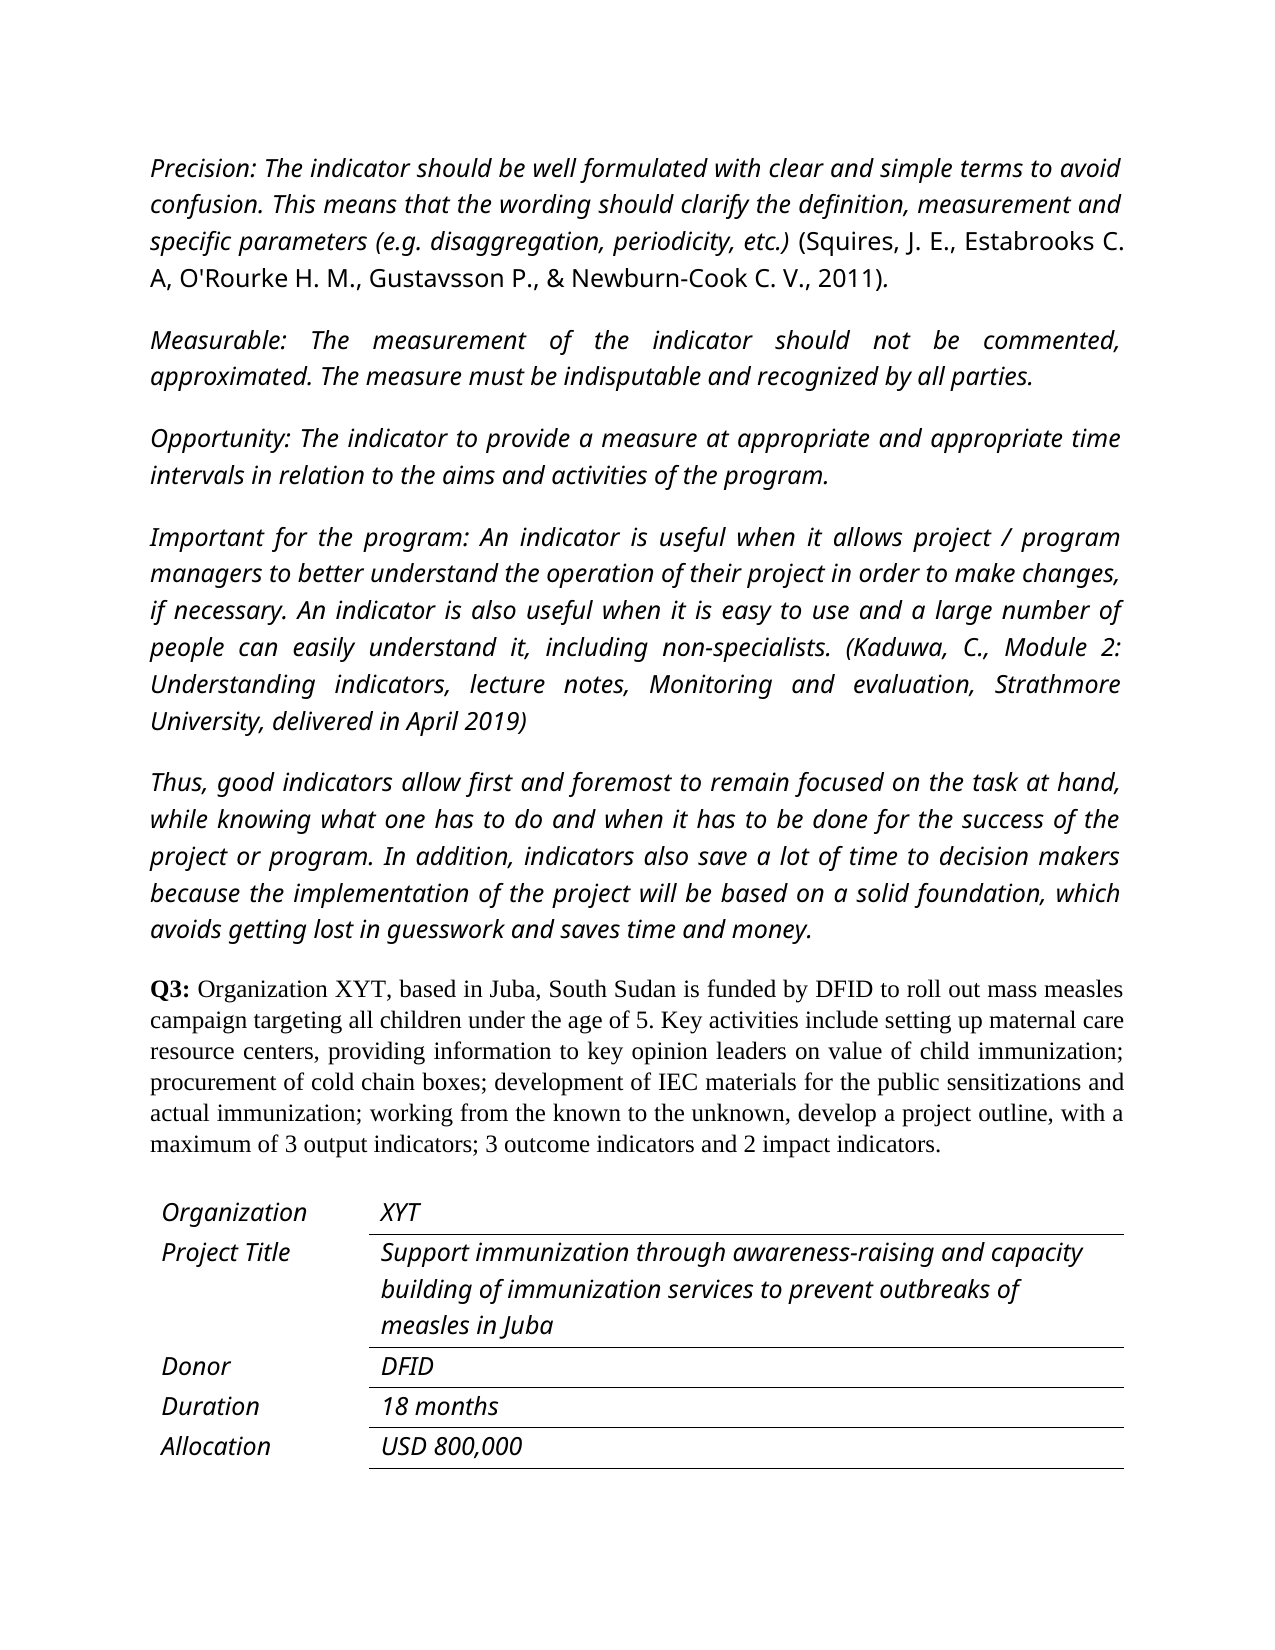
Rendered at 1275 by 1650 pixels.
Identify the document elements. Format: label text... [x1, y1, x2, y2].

table_cell Support immunization through awareness-raising and capacity building of immunization services to prevent outbreaks of measles in Juba [369, 1235, 1124, 1347]
text Precision: The indicator should be well formulated with clear and simple terms to avoid confusion. This means that the wording should clarify the definition, measurement and specific parameters (e.g. disaggregation, periodicity, etc.). [150, 150, 1125, 294]
table_header Organization [150, 1194, 369, 1233]
text Q3: Organization XYT, based in Juba, South Sudan is funded by DFID to roll out mass measles campaign targeting all children under the age of 5. Key activities include setting up maternal care resource centers, providing information to key opinion leaders on value of child immunization; procurement of cold chain boxes; development of IEC materials for the public sensitizations and actual immunization; working from the known to the unknown, develop a project outline, with a maximum of 3 output indicators; 3 outcome indicators and 2 impact indicators. [150, 974, 1125, 1158]
table_header XYT [369, 1194, 1124, 1233]
text Important for the program: An indicator is useful when it allows project / program managers to better understand the operation of their project in order to make changes, if necessary. An indicator is also useful when it is easy to use and a large number of people can easily understand it, including non-specialists. (Kaduwa, C., Module 2: Understanding indicators, lecture notes, Monitoring and evaluation, Strathmore University, delivered in April 2019) [150, 519, 1125, 737]
table_cell Duration [150, 1387, 369, 1427]
table_cell Donor [150, 1347, 369, 1387]
table_cell DFID [369, 1348, 1124, 1387]
table_cell Allocation [150, 1427, 369, 1467]
text Thus, good indicators allow first and foremost to remain focused on the task at hand, while knowing what one has to do and when it has to be done for the success of the project or program. In addition, indicators also save a lot of time to decision makers because the implementation of the project will be based on a solid foundation, which avoids getting lost in guesswork and saves time and money. [150, 765, 1125, 946]
table_cell Project Title [150, 1234, 369, 1347]
table_cell USD 800,000 [369, 1428, 1124, 1467]
text Measurable: The measurement of the indicator should not be commented, approximated. The measure must be indisputable and recognized by all parties. [150, 322, 1125, 393]
text Opportunity: The indicator to provide a measure at appropriate and appropriate time intervals in relation to the aims and activities of the program. [150, 421, 1125, 492]
table_cell 18 months [369, 1388, 1124, 1427]
